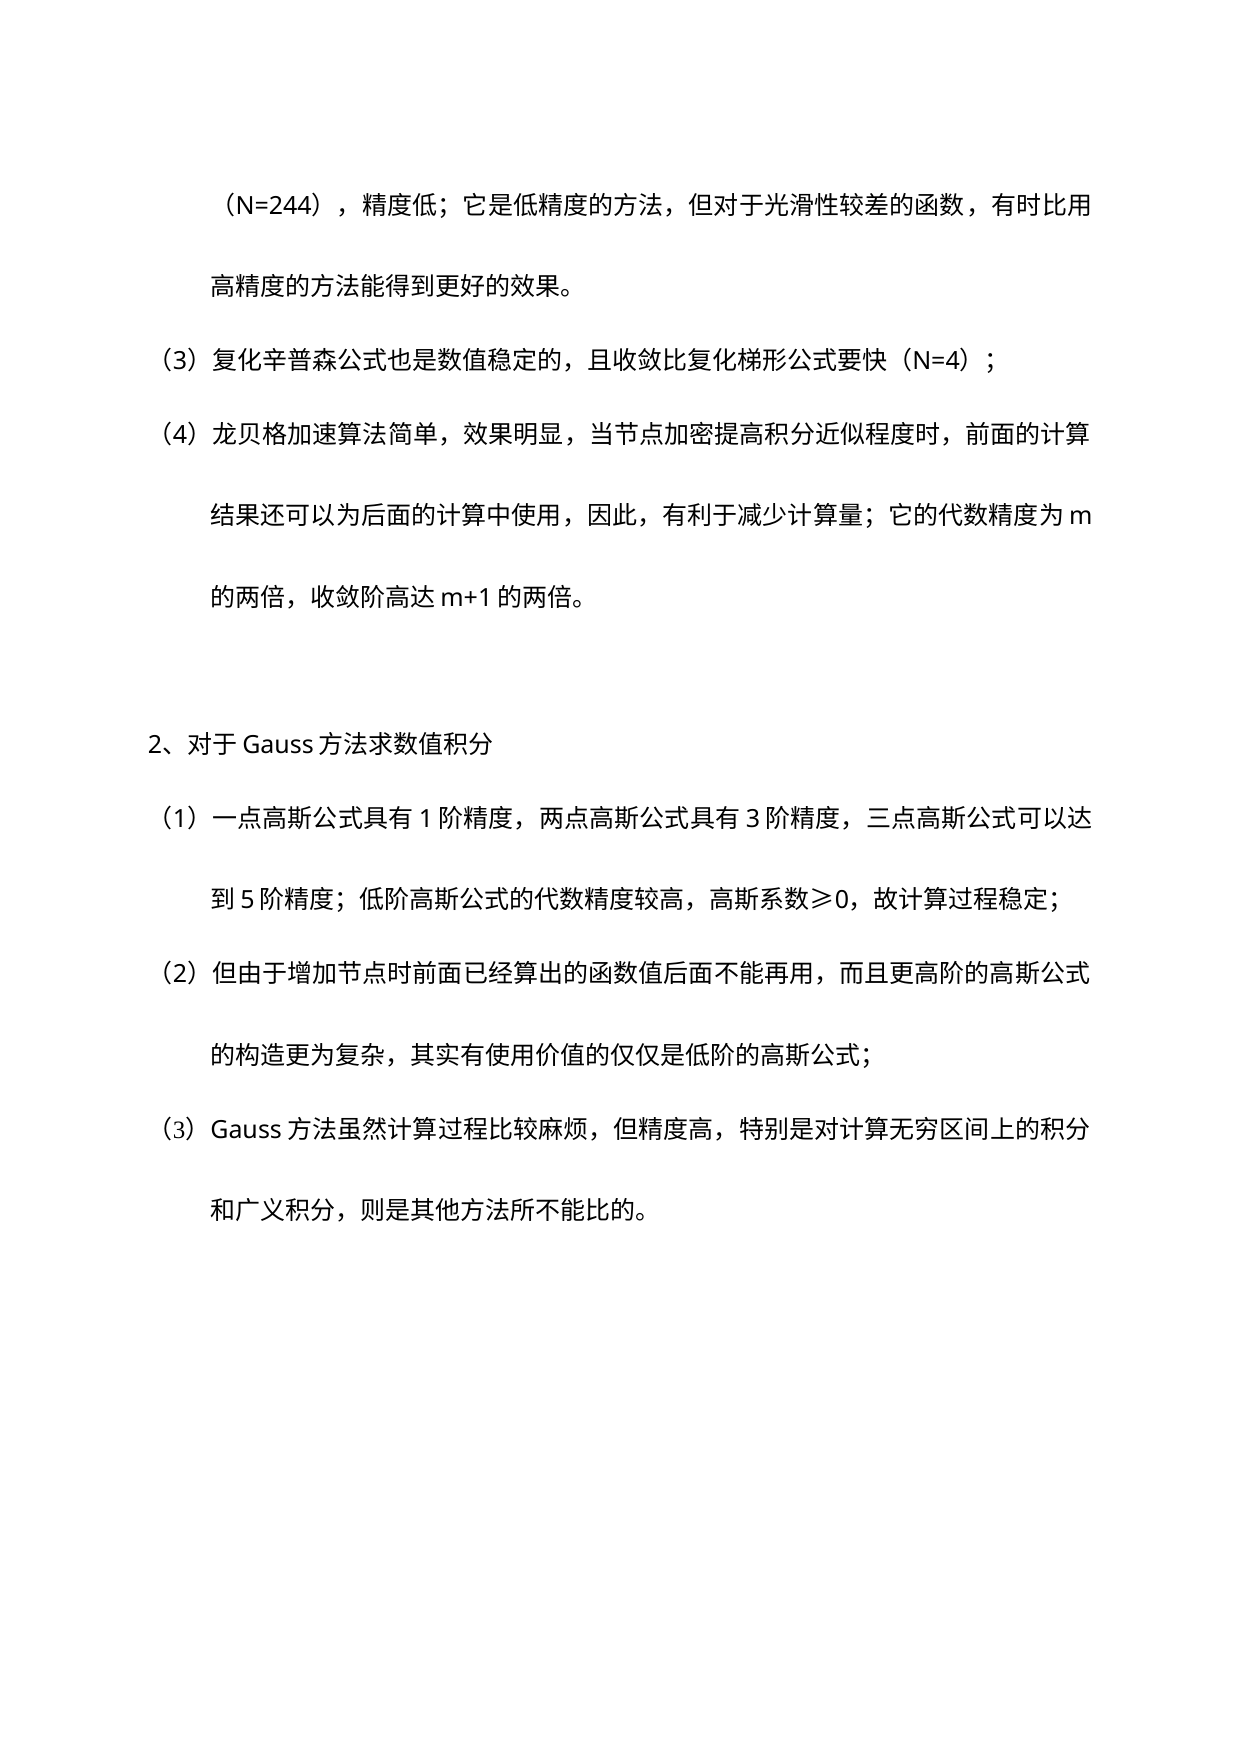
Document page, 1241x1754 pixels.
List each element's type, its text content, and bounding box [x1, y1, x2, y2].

list 2、对于Gauss方法求数值积分 [148, 710, 1092, 775]
list 但由于增加节点时前面已经算出的函数值后面不能再用，而且更高阶的高斯公式的构造更为复杂，其实有使用价值的仅仅是低阶的高斯公式； [148, 939, 1092, 1086]
list Gauss方法虽然计算过程比较麻烦，但精度高，特别是对计算无穷区间上的积分和广义积分，则是其他方法所不能比的。 [148, 1095, 1092, 1241]
list 龙贝格加速算法简单，效果明显，当节点加密提高积分近似程度时，前面的计算结果还可以为后面的计算中使用，因此，有利于减少计算量；它的代数精度为m的两倍，收敛阶高达m+1的两倍。 [148, 400, 1092, 628]
list 复化辛普森公式也是数值稳定的，且收敛比复化梯形公式要快（N=4）； [148, 326, 1092, 391]
list 一点高斯公式具有1阶精度，两点高斯公式具有3阶精度，三点高斯公式可以达到5阶精度；低阶高斯公式的代数精度较高，高斯系数≥0，故计算过程稳定； [148, 784, 1092, 931]
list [148, 171, 1092, 317]
